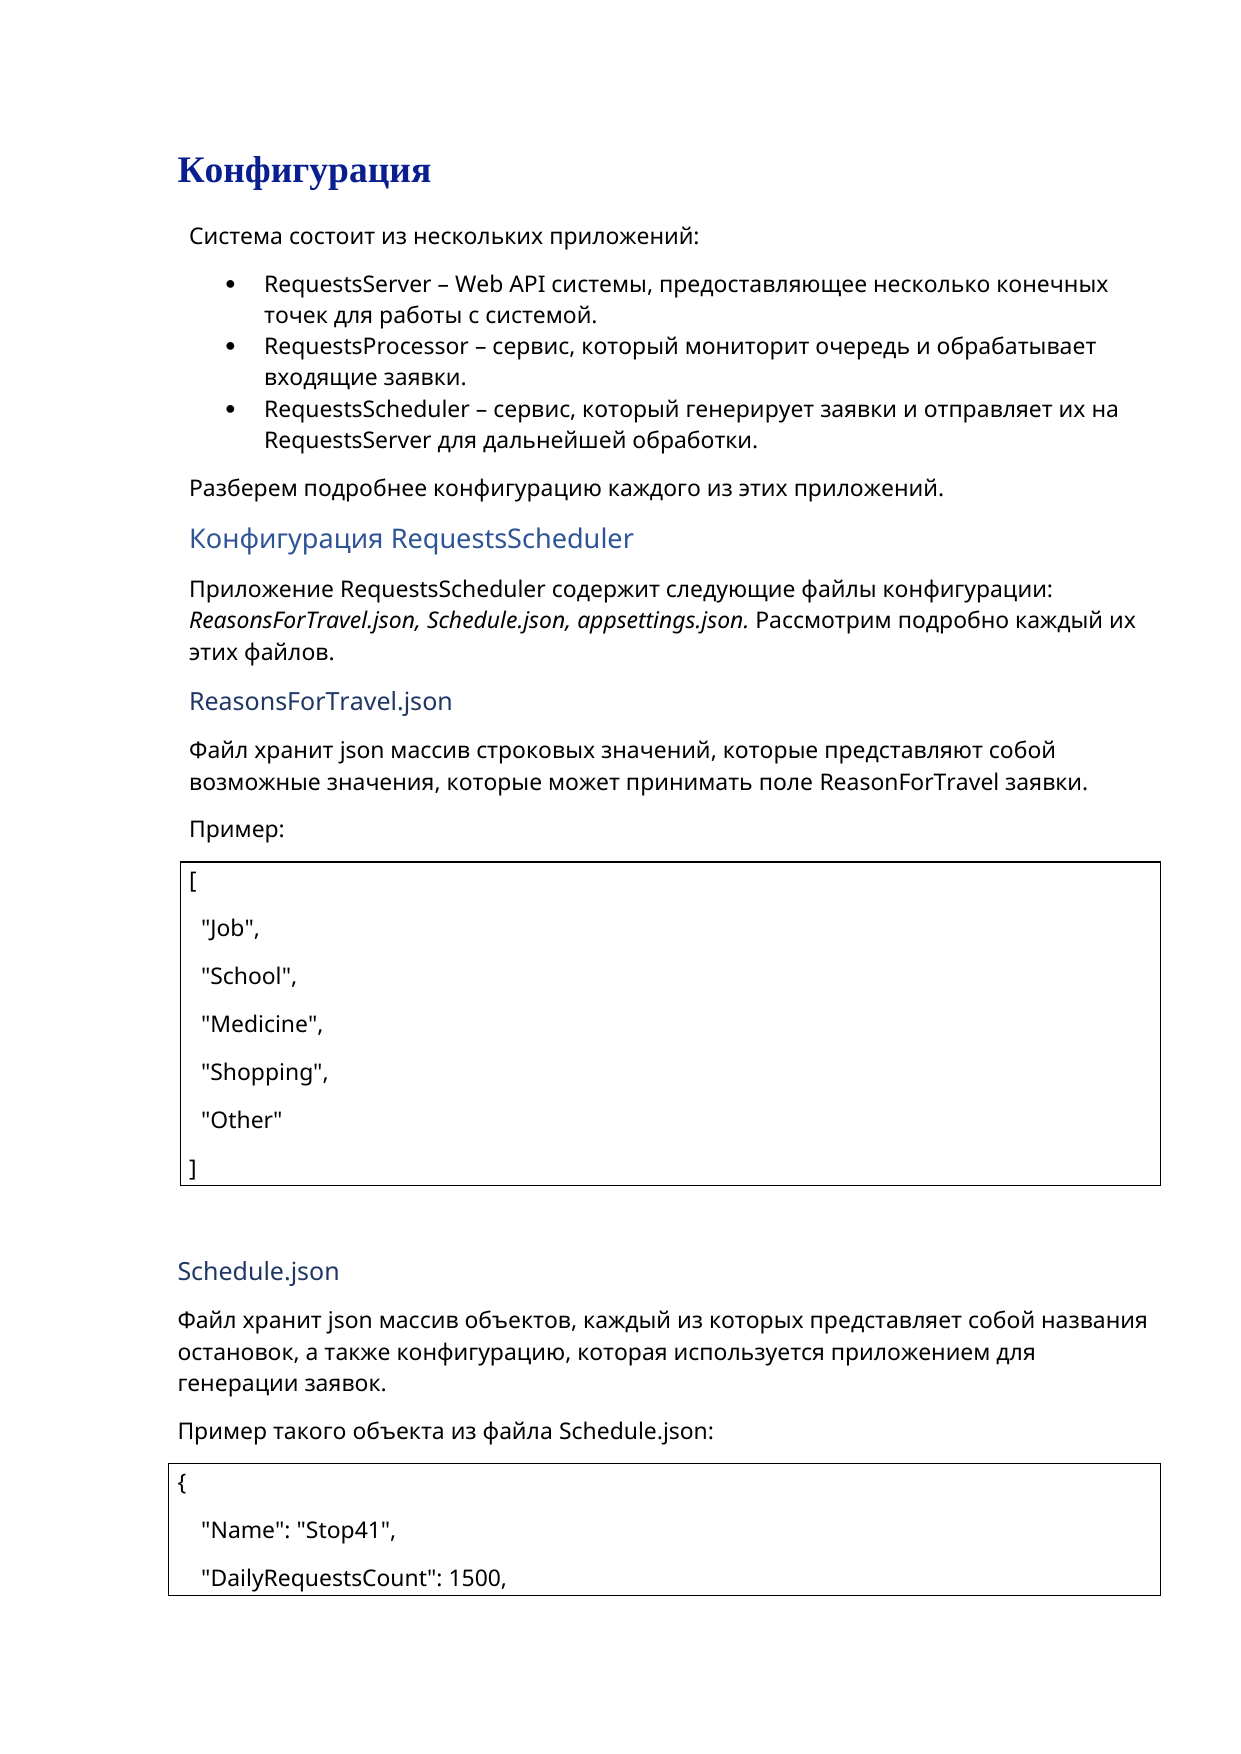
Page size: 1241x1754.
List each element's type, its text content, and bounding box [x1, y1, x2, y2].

subtitle Schedule.json [177, 1253, 1152, 1287]
text "Name": "Stop41", [169, 1510, 1160, 1545]
text [ [181, 863, 1160, 896]
text Пример: [189, 813, 1152, 845]
text "Medicine", [181, 1005, 1160, 1039]
text Система состоит из нескольких приложений: [189, 219, 1152, 251]
text Разберем подробнее конфигурацию каждого из этих приложений. [189, 472, 1152, 503]
list RequestsProcessor – сервис, который мониторит очередь и обрабатывает входящие заявки. [226, 330, 1152, 392]
subtitle Конфигурация [177, 147, 1152, 190]
text Пример такого объекта из файла Schedule.json: [177, 1414, 1152, 1446]
text ] [181, 1149, 1160, 1185]
text "School", [181, 957, 1160, 992]
text Приложение RequestsScheduler содержит следующие файлы конфигурации: ReasonsForTravel.json, Schedule.json, appsettings.json. Рассмотрим подробно каждый их этих файлов. [189, 573, 1152, 667]
subtitle ReasonsForTravel.json [189, 683, 1152, 718]
text "Other" [181, 1101, 1160, 1135]
text "Job", [181, 909, 1160, 944]
text Файл хранит json массив строковых значений, которые представляют собой возможные значения, которые может принимать поле ReasonForTravel заявки. [189, 734, 1152, 797]
list RequestsScheduler – сервис, который генерирует заявки и отправляет их на RequestsServer для дальнейшей обработки. [226, 392, 1152, 455]
list RequestsServer – Web API системы, предоставляющее несколько конечных точек для работы с системой. [226, 267, 1152, 330]
text "DailyRequestsCount": 1500, [169, 1558, 1160, 1595]
text Файл хранит json массив объектов, каждый из которых представляет собой названия остановок, а также конфигурацию, которая используется приложением для генерации заявок. [177, 1304, 1152, 1398]
text { [169, 1464, 1160, 1497]
text "Shopping", [181, 1053, 1160, 1087]
subtitle Конфигурация RequestsSсheduler [189, 519, 1152, 556]
